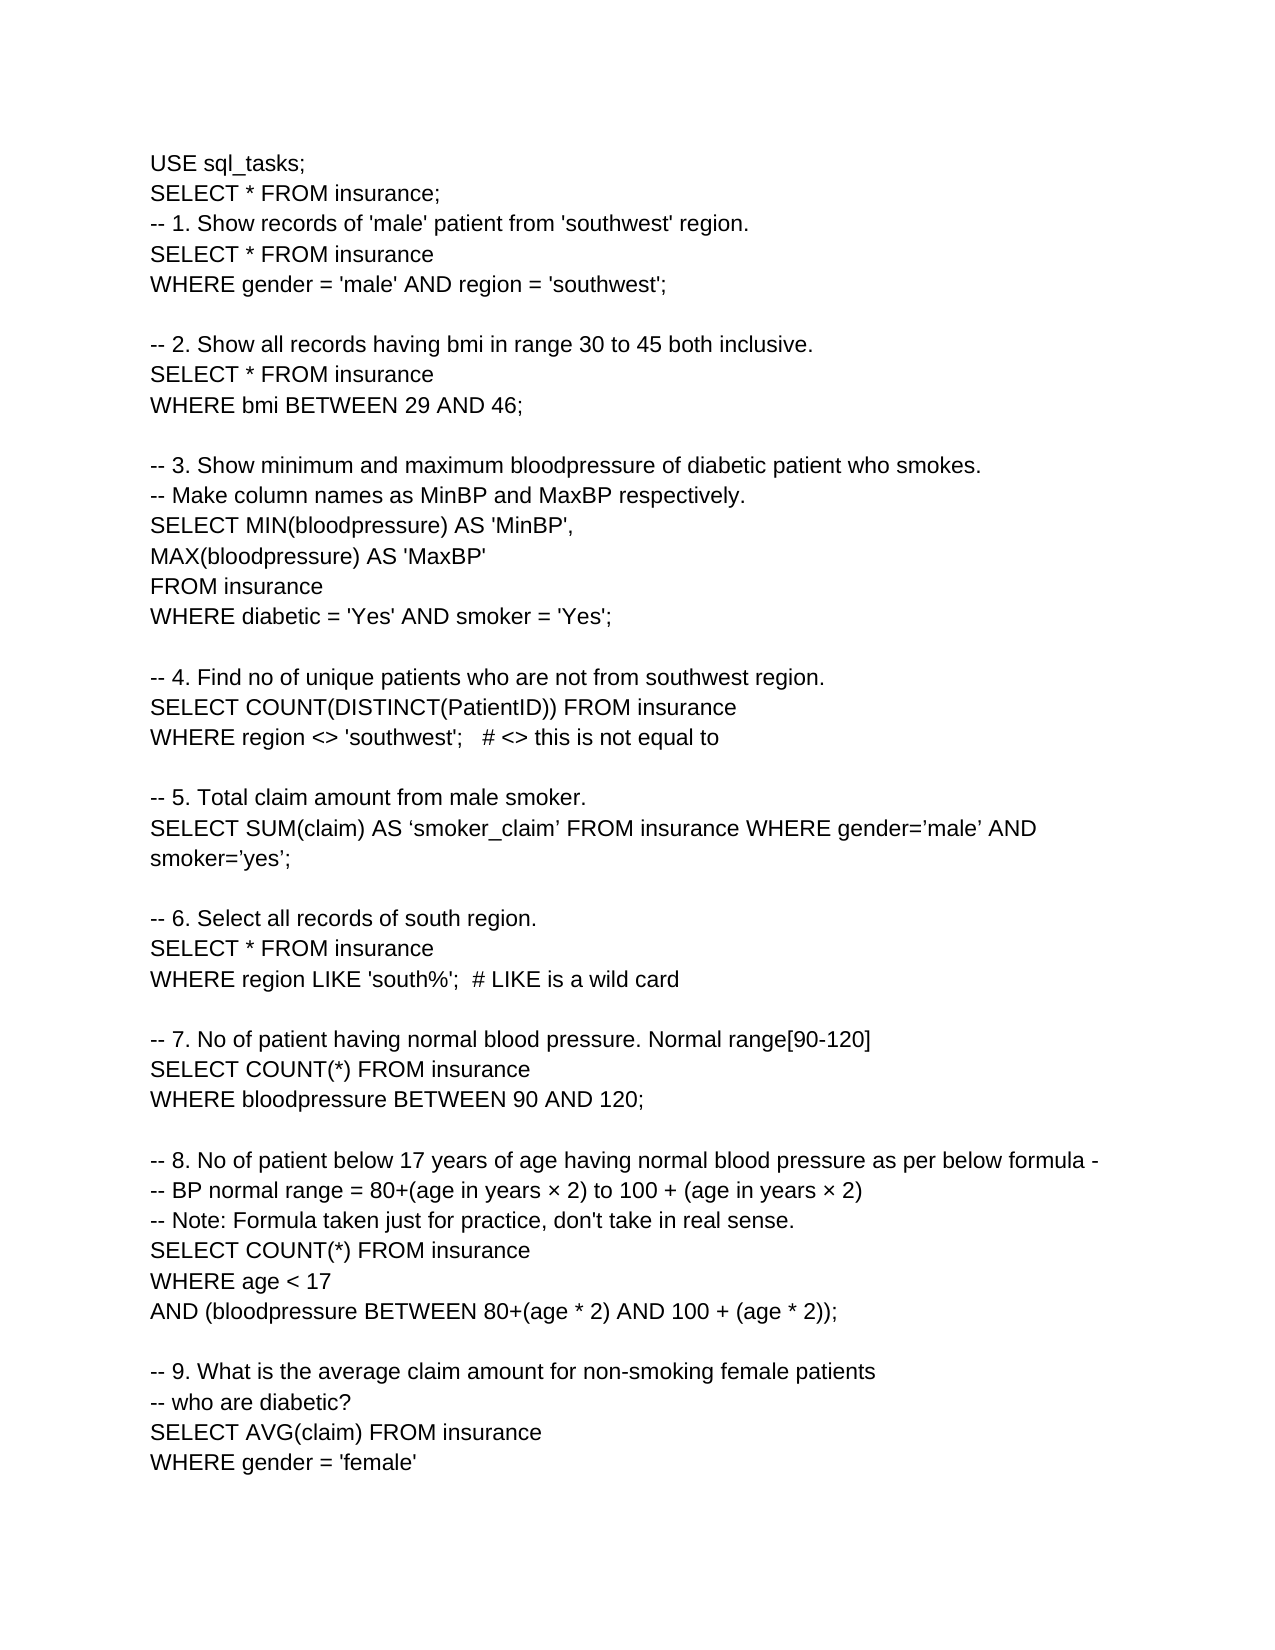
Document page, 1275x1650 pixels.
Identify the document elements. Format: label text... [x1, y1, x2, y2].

text WHERE region LIKE 'south%'; # LIKE is a wild card [150, 966, 1125, 992]
text FROM insurance [150, 573, 1125, 599]
text SELECT SUM(claim) AS ‘smoker_claim’ FROM insurance WHERE gender=’male’ AND smoker=’yes’; [150, 814, 1125, 871]
text -- 5. Total claim amount from male smoker. [150, 784, 1125, 811]
text USE sql_tasks; [150, 150, 1125, 176]
text -- BP normal range = 80+(age in years × 2) to 100 + (age in years × 2) [150, 1177, 1125, 1203]
text AND (bloodpressure BETWEEN 80+(age * 2) AND 100 + (age * 2)); [150, 1298, 1125, 1324]
text -- who are diabetic? [150, 1388, 1125, 1415]
text -- 6. Select all records of south region. [150, 905, 1125, 932]
text -- 8. No of patient below 17 years of age having normal blood pressure as per below formula - [150, 1147, 1125, 1173]
text -- 3. Show minimum and maximum bloodpressure of diabetic patient who smokes. [150, 452, 1125, 478]
text -- 1. Show records of 'male' patient from 'southwest' region. [150, 210, 1125, 237]
text WHERE age < 17 [150, 1268, 1125, 1294]
text SELECT * FROM insurance [150, 241, 1125, 267]
text WHERE diabetic = 'Yes' AND smoker = 'Yes'; [150, 603, 1125, 629]
text SELECT * FROM insurance; [150, 180, 1125, 207]
text WHERE bmi BETWEEN 29 AND 46; [150, 392, 1125, 418]
text -- 4. Find no of unique patients who are not from southwest region. [150, 663, 1125, 690]
text SELECT * FROM insurance [150, 361, 1125, 388]
text -- 9. What is the average claim amount for non-smoking female patients [150, 1358, 1125, 1385]
text WHERE region <> 'southwest'; # <> this is not equal to [150, 724, 1125, 750]
text -- Make column names as MinBP and MaxBP respectively. [150, 482, 1125, 509]
text SELECT COUNT(DISTINCT(PatientID)) FROM insurance [150, 694, 1125, 720]
text SELECT COUNT(*) FROM insurance [150, 1237, 1125, 1264]
text SELECT AVG(claim) FROM insurance [150, 1419, 1125, 1445]
text -- 7. No of patient having normal blood pressure. Normal range[90-120] [150, 1026, 1125, 1052]
text WHERE gender = 'male' AND region = 'southwest'; [150, 271, 1125, 297]
text WHERE bloodpressure BETWEEN 90 AND 120; [150, 1086, 1125, 1113]
text SELECT * FROM insurance [150, 935, 1125, 962]
text SELECT MIN(bloodpressure) AS 'MinBP', [150, 512, 1125, 539]
text MAX(bloodpressure) AS 'MaxBP' [150, 543, 1125, 569]
text -- 2. Show all records having bmi in range 30 to 45 both inclusive. [150, 331, 1125, 358]
text SELECT COUNT(*) FROM insurance [150, 1056, 1125, 1083]
text WHERE gender = 'female' [150, 1449, 1125, 1475]
text -- Note: Formula taken just for practice, don't take in real sense. [150, 1207, 1125, 1234]
